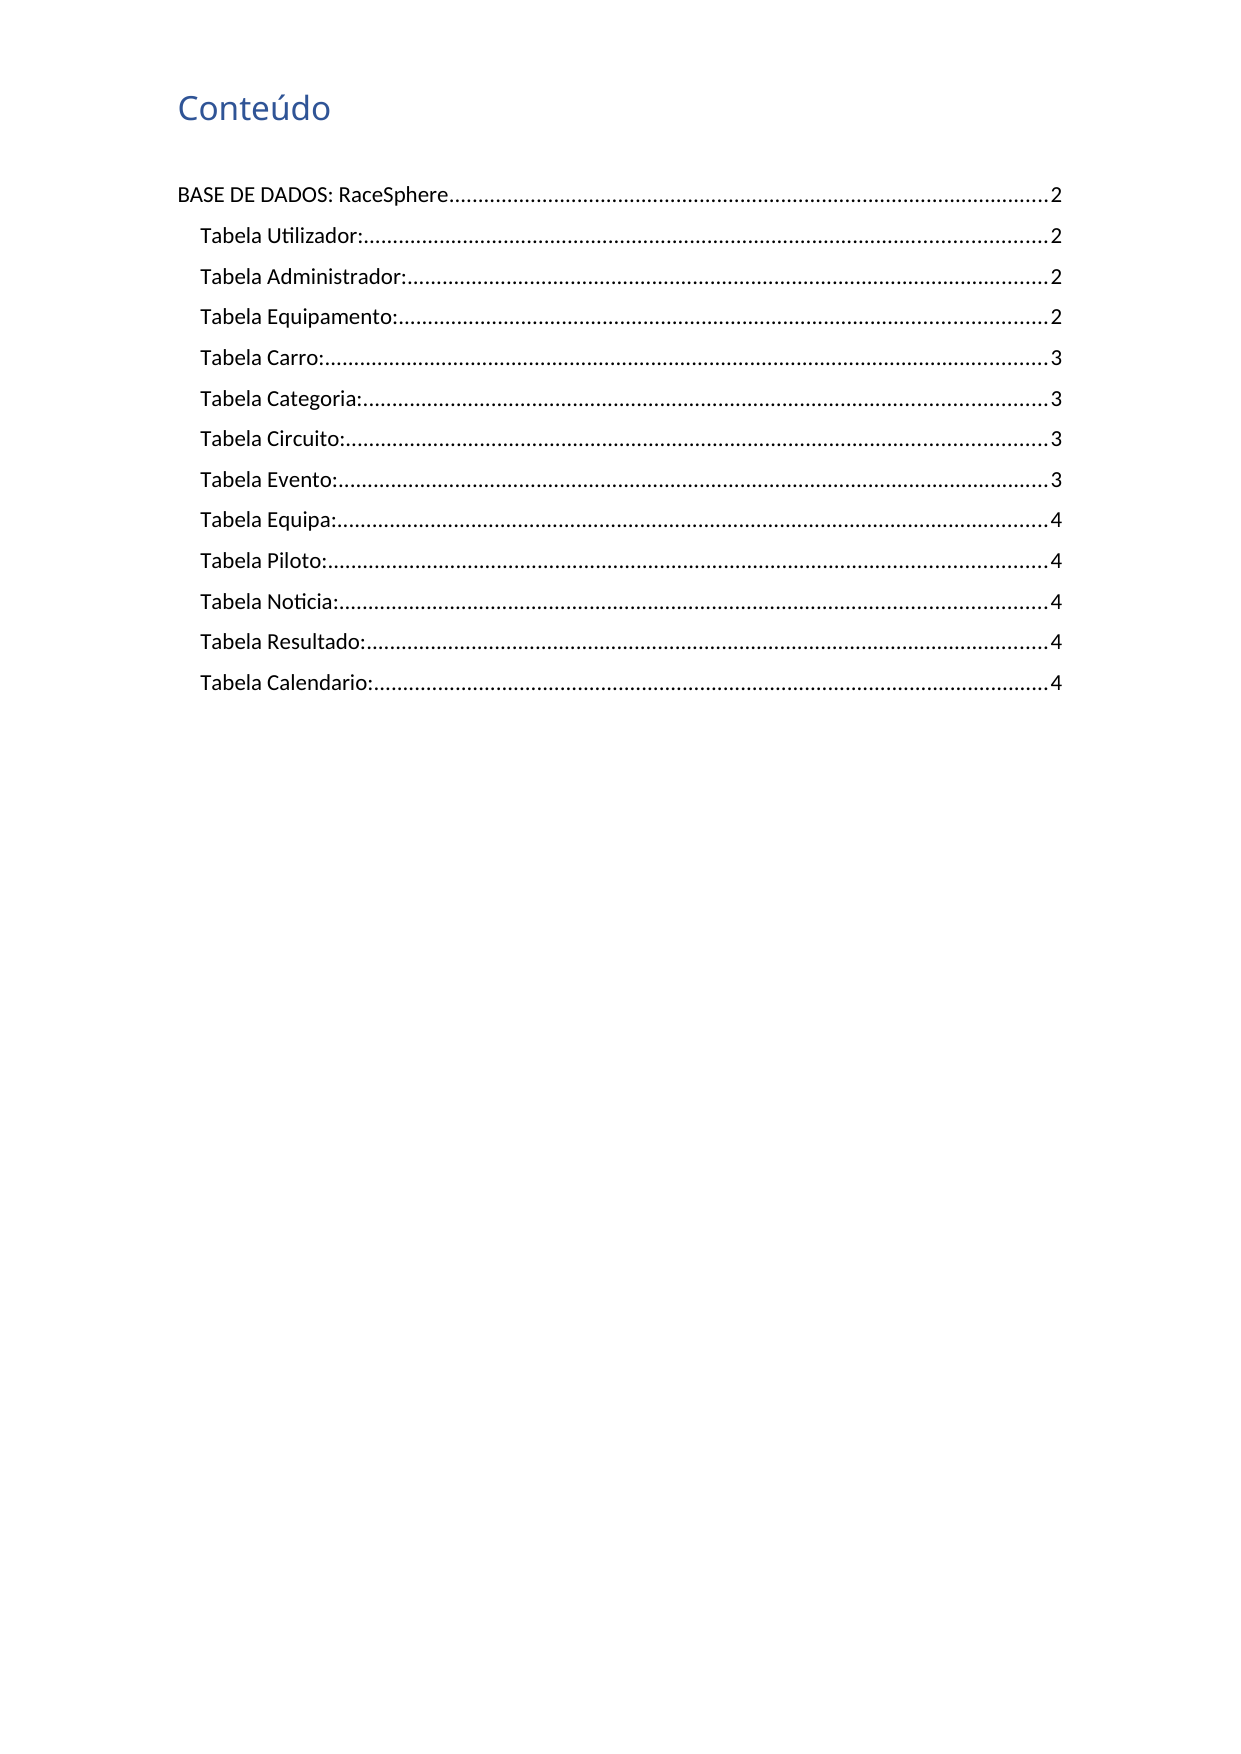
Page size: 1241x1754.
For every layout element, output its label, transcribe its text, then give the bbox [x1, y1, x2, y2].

text Tabela Categoria: 3 [200, 384, 1063, 412]
subtitle Conteúdo [177, 85, 1063, 130]
text Tabela Noticia: 4 [200, 587, 1063, 615]
text Tabela Equipamento: 2 [200, 302, 1063, 331]
text Tabela Resultado: 4 [200, 627, 1063, 656]
text Tabela Carro: 3 [200, 343, 1063, 371]
text BASE DE DADOS: RaceSphere 2 [177, 181, 1063, 209]
text Tabela Equipa: 4 [200, 506, 1063, 534]
text Tabela Circuito: 3 [200, 424, 1063, 452]
text Tabela Utilizador: 2 [200, 221, 1063, 249]
text Tabela Evento: 3 [200, 465, 1063, 493]
text Tabela Piloto: 4 [200, 546, 1063, 574]
text Tabela Administrador: 2 [200, 262, 1063, 290]
text Tabela Calendario: 4 [200, 668, 1063, 696]
